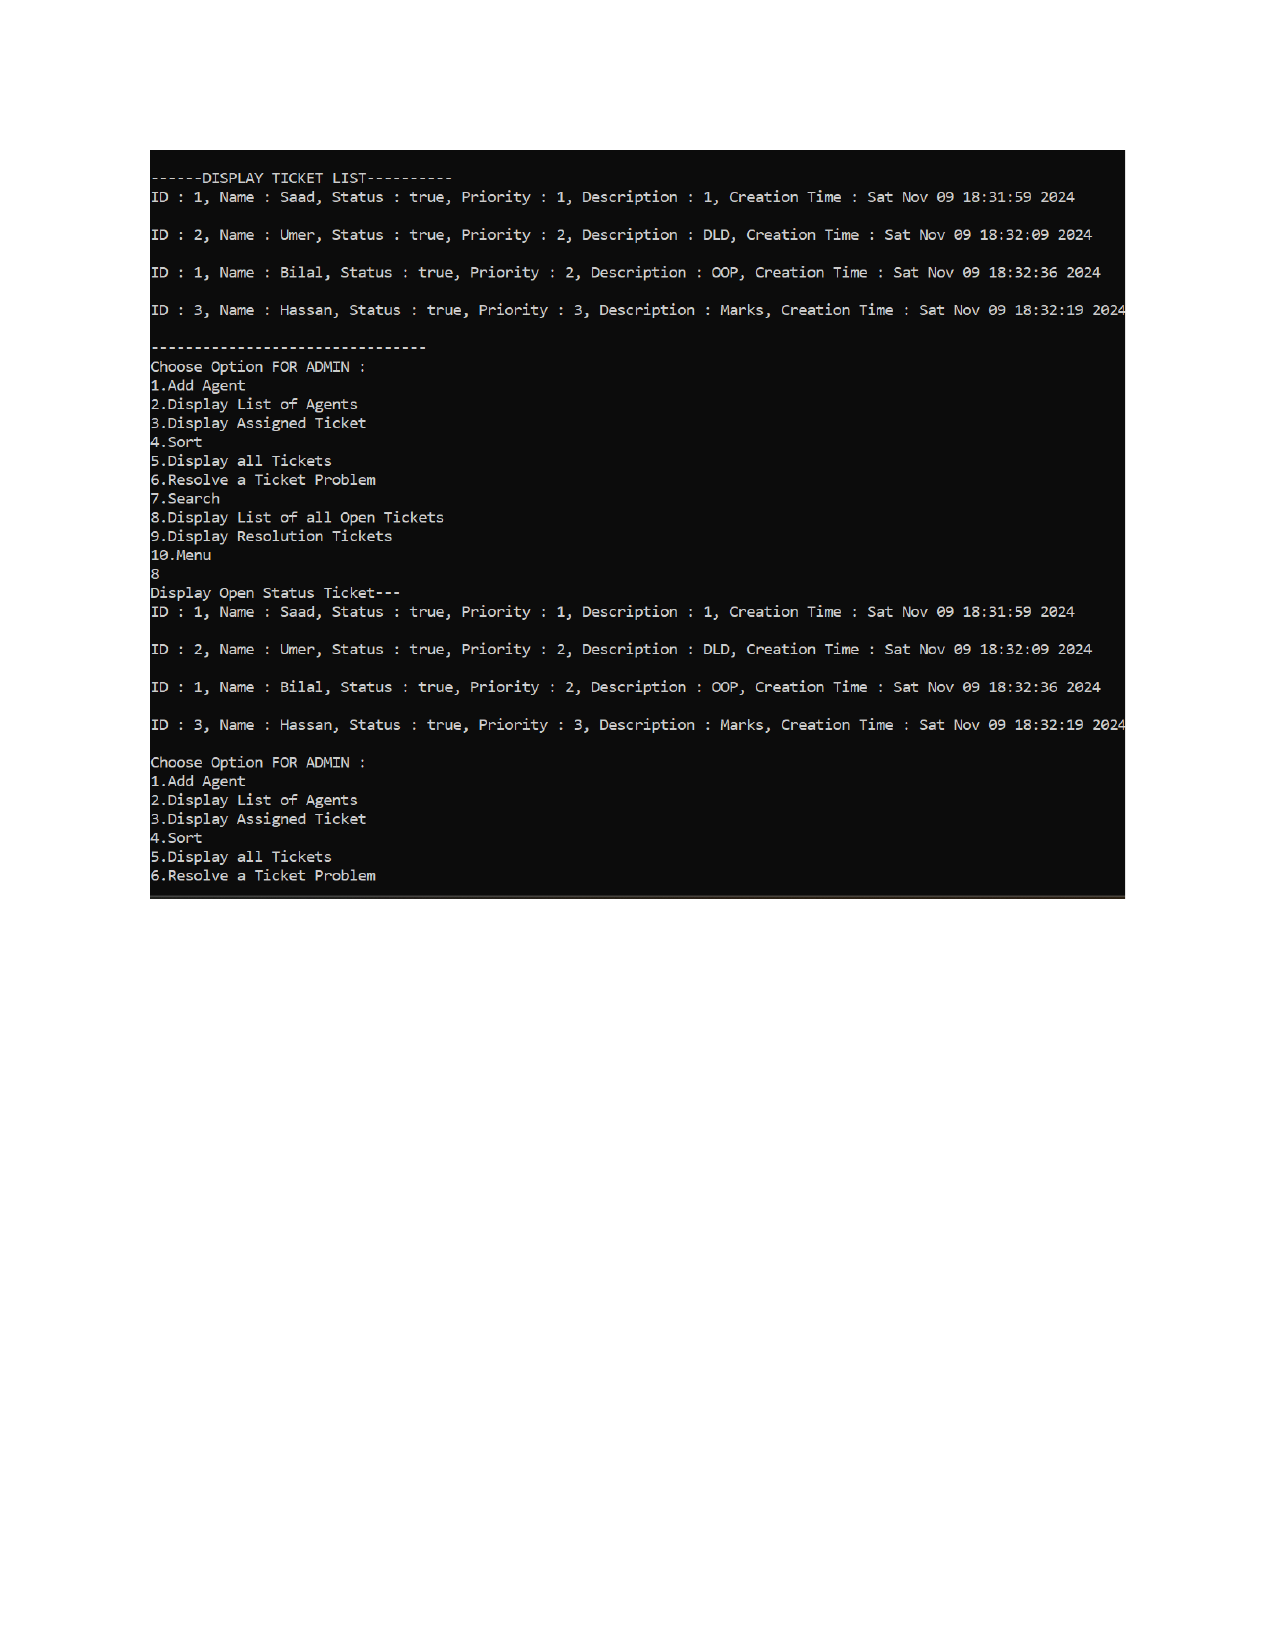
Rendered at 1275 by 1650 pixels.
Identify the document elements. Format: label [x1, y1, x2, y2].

picture [150, 150, 1125, 899]
